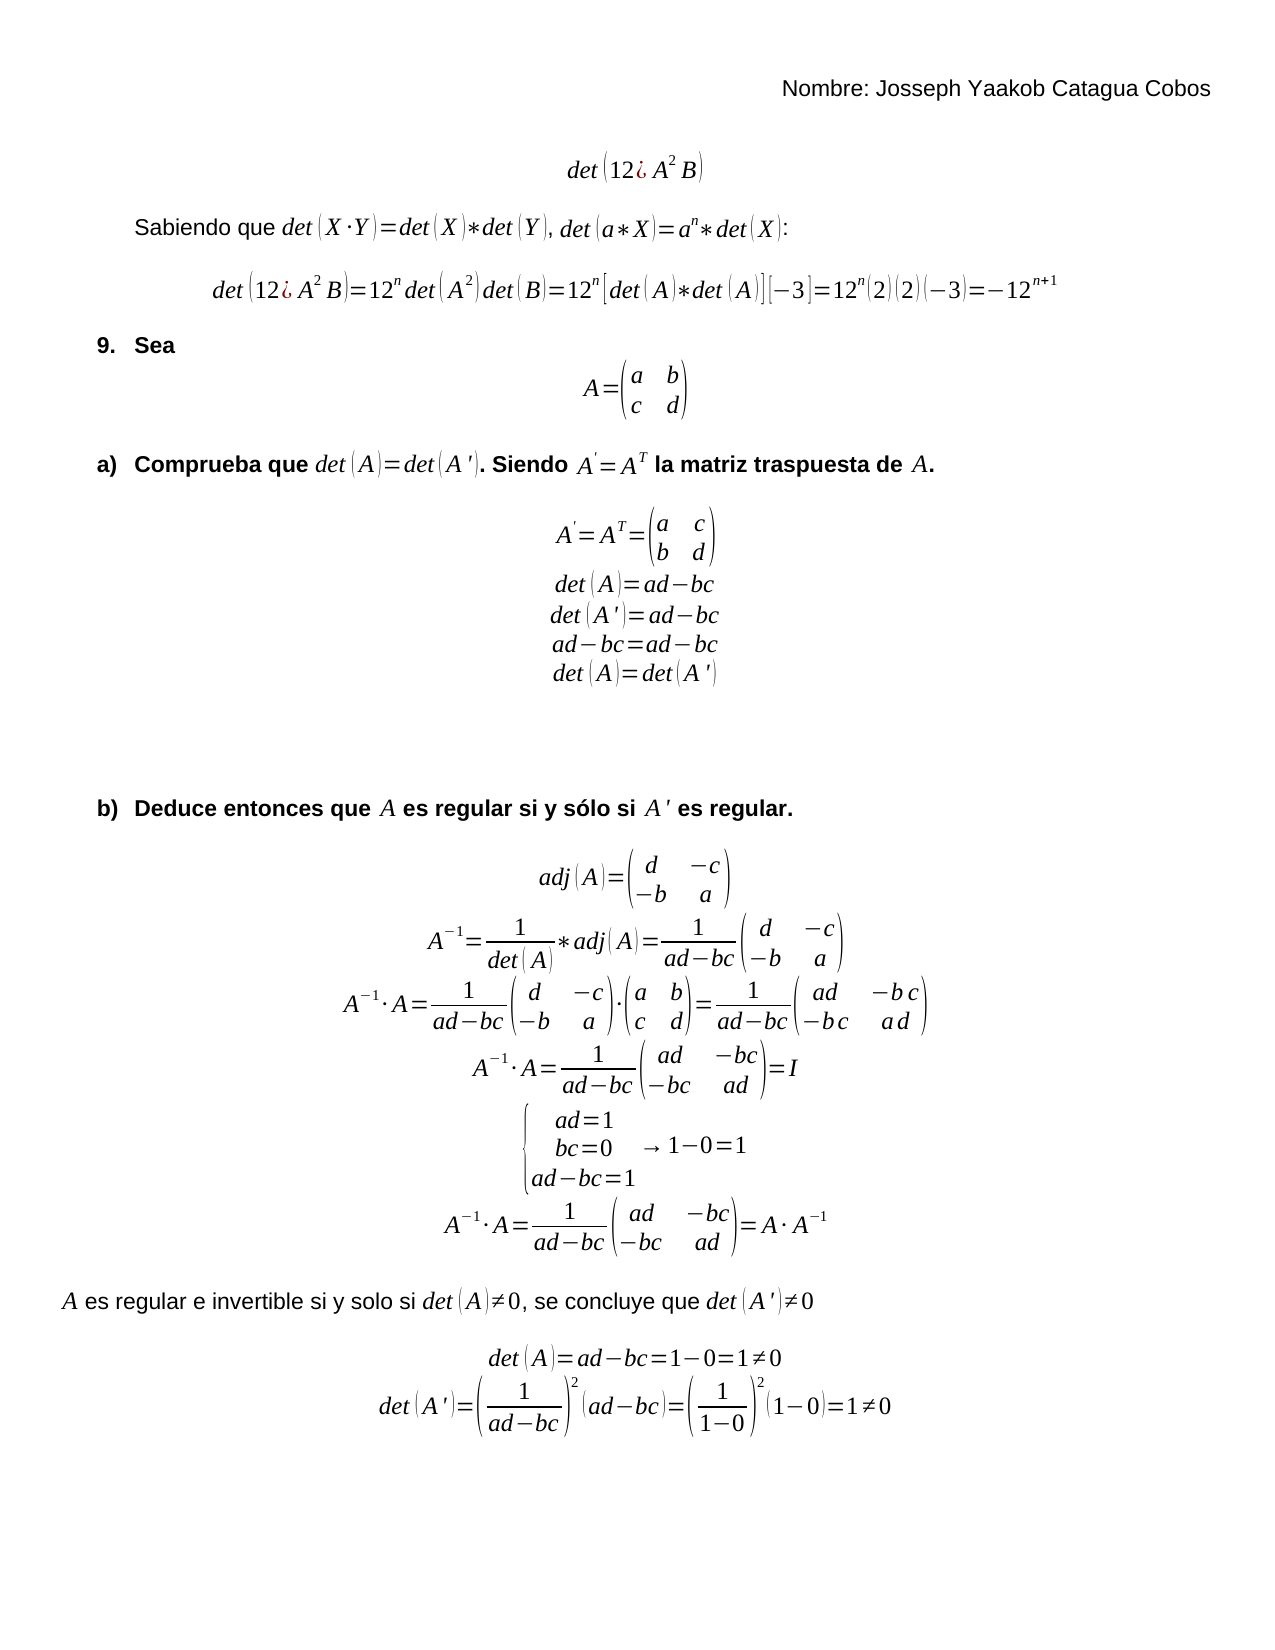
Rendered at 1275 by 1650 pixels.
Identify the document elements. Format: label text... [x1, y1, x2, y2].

list Deduce entonces que es regular si y sólo si es regular. [97, 794, 1211, 822]
list Sea [97, 332, 1211, 359]
text es regular e invertible si y solo si , se concluye que [59, 1286, 1211, 1316]
text Sabiendo que , : [59, 211, 1211, 244]
list Comprueba que . Siendo la matriz traspuesta de . [97, 448, 1211, 479]
